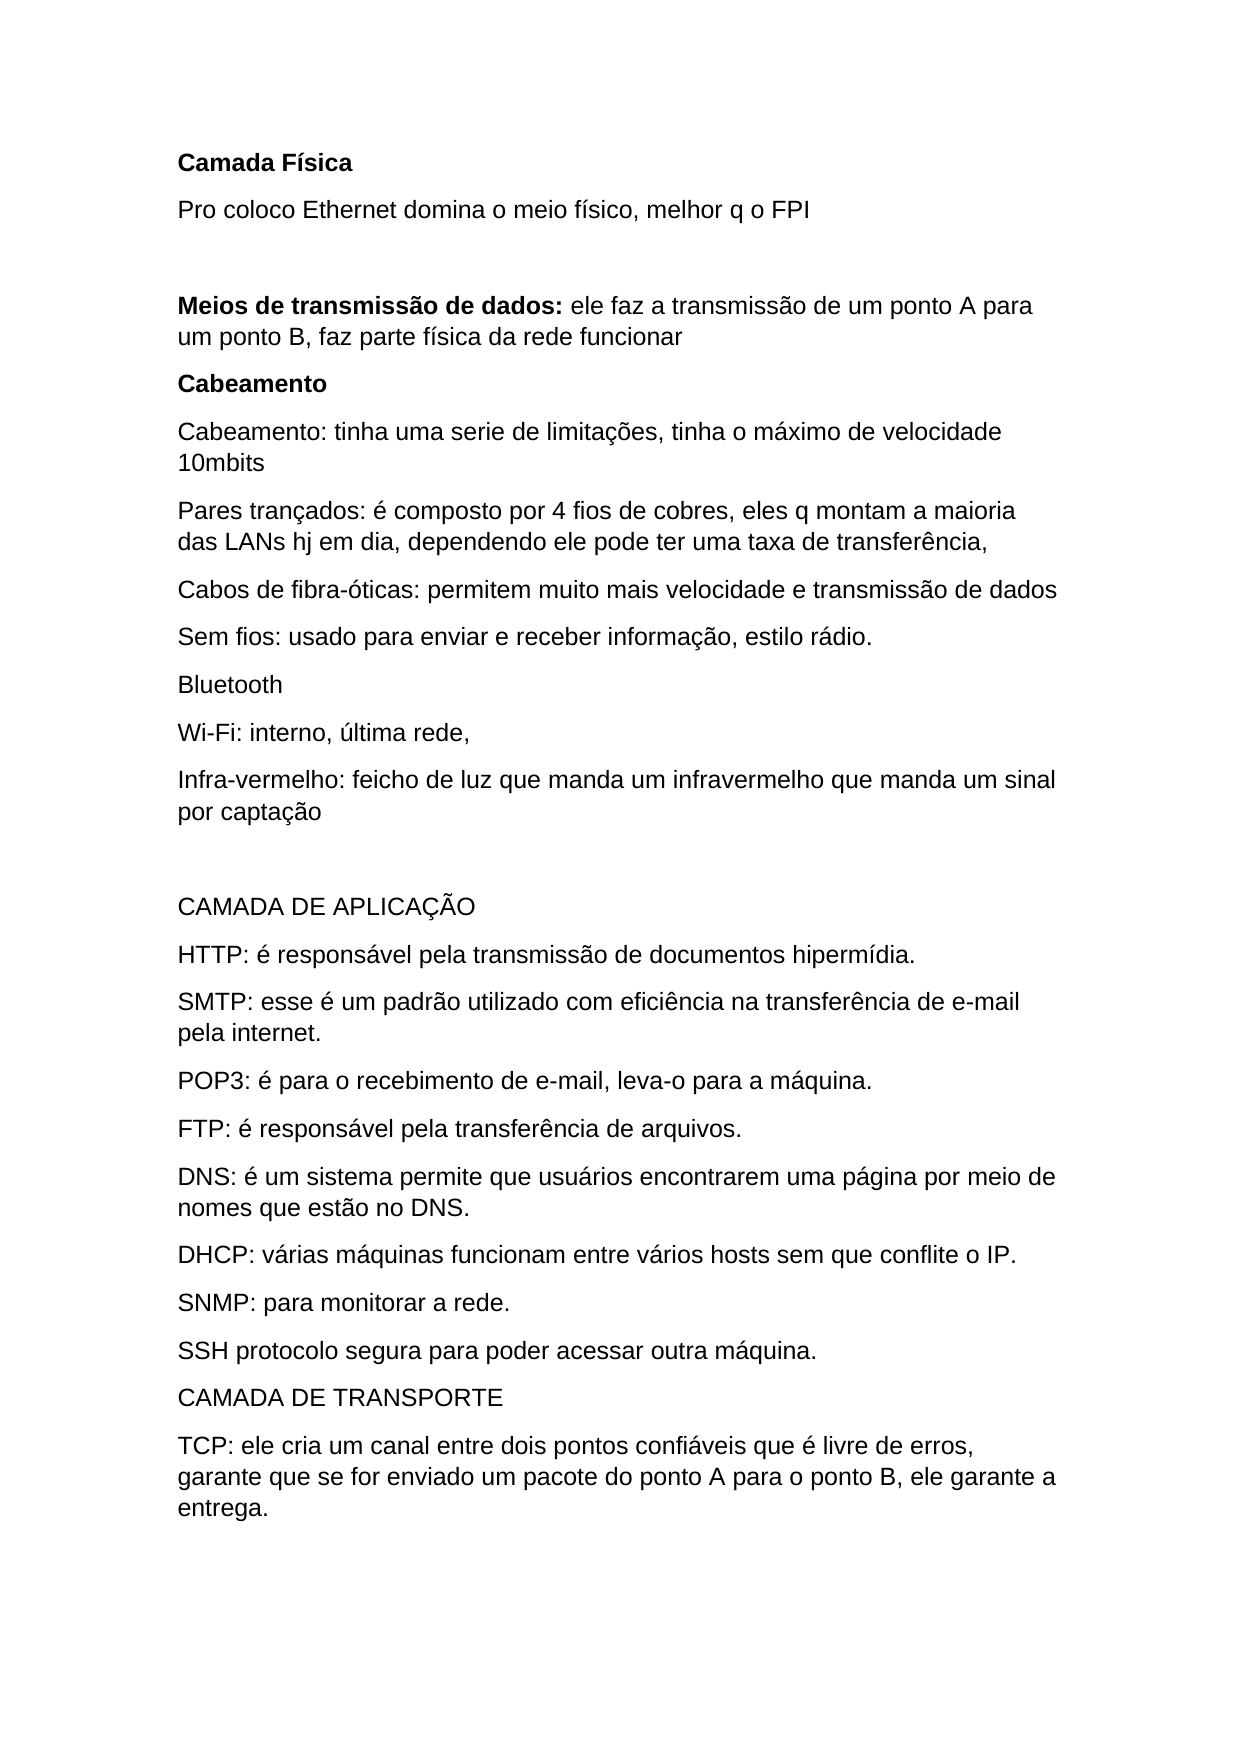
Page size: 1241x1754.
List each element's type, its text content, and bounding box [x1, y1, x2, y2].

text Sem fios: usado para enviar e receber informação, estilo rádio. [177, 622, 1063, 651]
text FTP: é responsável pela transferência de arquivos. [177, 1114, 1063, 1143]
text Camada Física [177, 148, 1063, 176]
text Bluetooth [177, 670, 1063, 699]
text SMTP: esse é um padrão utilizado com eficiência na transferência de e-mail pela internet. [177, 987, 1063, 1047]
text HTTP: é responsável pela transmissão de documentos hipermídia. [177, 940, 1063, 968]
text Wi-Fi: interno, última rede, [177, 718, 1063, 747]
text Meios de transmissão de dados: ele faz a transmissão de um ponto A para um ponto B, faz parte física da rede funcionar [177, 291, 1063, 351]
text Cabeamento: tinha uma serie de limitações, tinha o máximo de velocidade 10mbits [177, 417, 1063, 477]
text DNS: é um sistema permite que usuários encontrarem uma página por meio de nomes que estão no DNS. [177, 1162, 1063, 1221]
text Cabos de fibra-óticas: permitem muito mais velocidade e transmissão de dados [177, 575, 1063, 603]
text Pro coloco Ethernet domina o meio físico, melhor q o FPI [177, 195, 1063, 224]
text SNMP: para monitorar a rede. [177, 1288, 1063, 1317]
text Infra-vermelho: feicho de luz que manda um infravermelho que manda um sinal por captação [177, 766, 1063, 825]
text TCP: ele cria um canal entre dois pontos confiáveis que é livre de erros, garante que se for enviado um pacote do ponto A para o ponto B, ele garante a entrega. [177, 1431, 1063, 1522]
text CAMADA DE APLICAÇÃO [177, 892, 1063, 921]
text Pares trançados: é composto por 4 fios de cobres, eles q montam a maioria das LANs hj em dia, dependendo ele pode ter uma taxa de transferência, [177, 496, 1063, 556]
text Cabeamento [177, 369, 1063, 398]
text SSH protocolo segura para poder acessar outra máquina. [177, 1336, 1063, 1364]
text POP3: é para o recebimento de e-mail, leva-o para a máquina. [177, 1066, 1063, 1095]
text CAMADA DE TRANSPORTE [177, 1383, 1063, 1412]
text DHCP: várias máquinas funcionam entre vários hosts sem que conflite o IP. [177, 1240, 1063, 1269]
